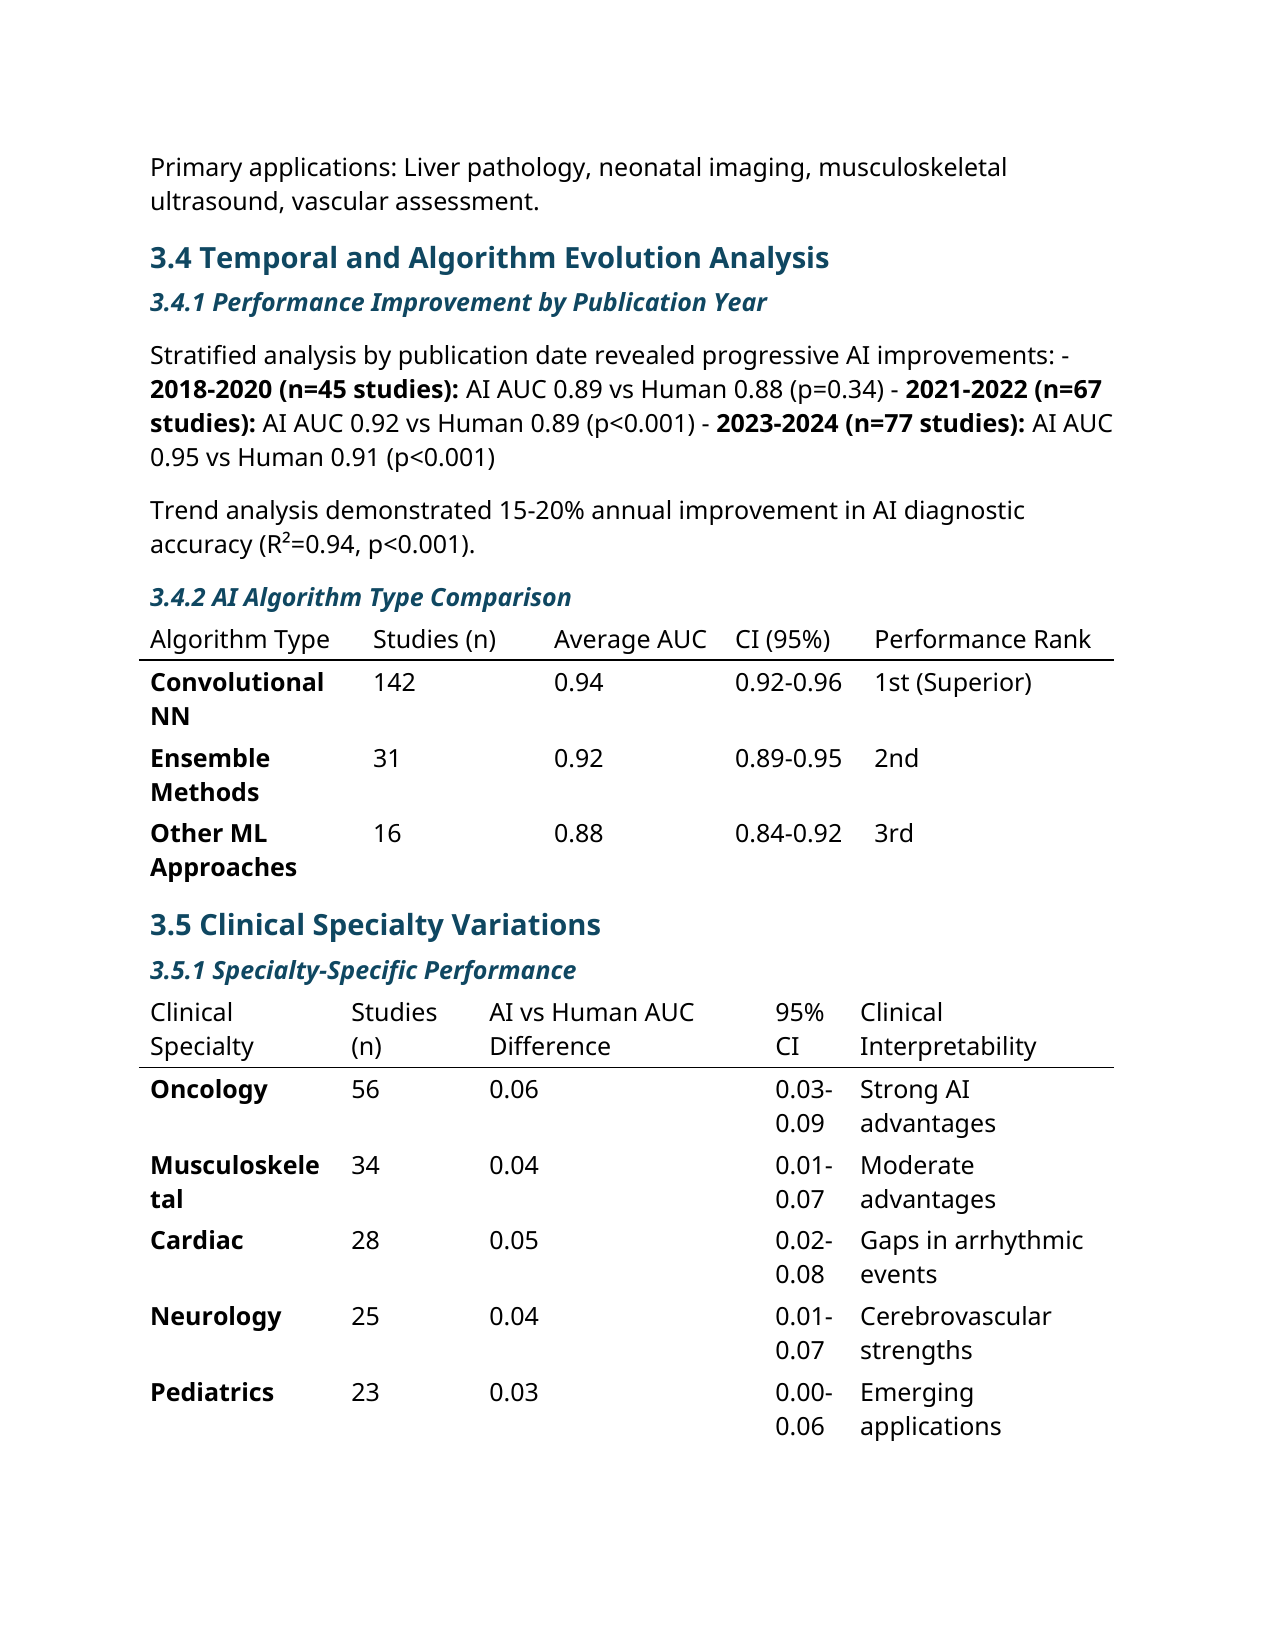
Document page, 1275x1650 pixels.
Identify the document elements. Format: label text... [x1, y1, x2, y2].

table_header 95% CI [764, 991, 849, 1066]
table_cell Other ML Approaches [139, 812, 362, 888]
table_cell 31 [362, 737, 543, 812]
table_cell 0.84-0.92 [724, 812, 863, 888]
table_cell 34 [340, 1144, 478, 1219]
table_cell 0.03 [478, 1370, 764, 1446]
table_cell 0.00-0.06 [764, 1370, 849, 1446]
table_header AI vs Human AUC Difference [478, 991, 764, 1066]
subtitle 3.4 Temporal and Algorithm Evolution Analysis [150, 237, 1125, 277]
table_cell 0.02-0.08 [764, 1219, 849, 1295]
table_cell 0.92 [543, 737, 724, 812]
table_cell 0.01-0.07 [764, 1295, 849, 1370]
table_header Average AUC [543, 618, 724, 659]
table_header Performance Rank [863, 618, 1114, 659]
table_cell 0.89-0.95 [724, 737, 863, 812]
table_cell Oncology [139, 1068, 340, 1143]
table_header Studies (n) [362, 618, 543, 659]
subtitle 3.5 Clinical Specialty Variations [150, 904, 1125, 944]
table_header Clinical Specialty [139, 991, 340, 1066]
table_cell Cardiac [139, 1219, 340, 1295]
table_header Clinical Interpretability [849, 991, 1114, 1066]
table_cell 0.03-0.09 [764, 1068, 849, 1143]
text Trend analysis demonstrated 15-20% annual improvement in AI diagnostic accuracy (R²=0.94, p<0.001). [150, 493, 1125, 561]
table_cell Emerging applications [849, 1370, 1114, 1446]
table_cell 0.88 [543, 812, 724, 888]
table_cell Pediatrics [139, 1370, 340, 1446]
table_cell Musculoskeletal [139, 1144, 340, 1219]
table_cell Neurology [139, 1295, 340, 1370]
table_cell 3rd [863, 812, 1114, 888]
table_cell Moderate advantages [849, 1144, 1114, 1219]
table_header Algorithm Type [139, 618, 362, 659]
table_cell Convolutional NN [139, 661, 362, 737]
table_cell Gaps in arrhythmic events [849, 1219, 1114, 1295]
table_cell 0.94 [543, 661, 724, 737]
subtitle 3.4.1 Performance Improvement by Publication Year [150, 285, 1125, 319]
table_cell 142 [362, 661, 543, 737]
text Stratified analysis by publication date revealed progressive AI improvements: - 2018-2020 (n=45 studies): AI AUC 0.89 vs Human 0.88 (p=0.34) - 2021-2022 (n=67 studies): AI AUC 0.92 vs Human 0.89 (p<0.001) - 2023-2024 (n=77 studies): AI AUC 0.95 vs Human 0.91 (p<0.001) [150, 338, 1125, 474]
table_cell 16 [362, 812, 543, 888]
table_cell 28 [340, 1219, 478, 1295]
text Primary applications: Liver pathology, neonatal imaging, musculoskeletal ultrasound, vascular assessment. [150, 150, 1125, 218]
table_cell 0.05 [478, 1219, 764, 1295]
table_cell 25 [340, 1295, 478, 1370]
table_cell 23 [340, 1370, 478, 1446]
table_cell 0.92-0.96 [724, 661, 863, 737]
table_header Studies (n) [340, 991, 478, 1066]
table_header CI (95%) [724, 618, 863, 659]
subtitle 3.5.1 Specialty-Specific Performance [150, 952, 1125, 987]
table_cell 0.04 [478, 1295, 764, 1370]
table_cell 0.06 [478, 1068, 764, 1143]
table_cell 0.04 [478, 1144, 764, 1219]
table_cell 56 [340, 1068, 478, 1143]
table_cell 1st (Superior) [863, 661, 1114, 737]
subtitle 3.4.2 AI Algorithm Type Comparison [150, 579, 1125, 614]
table_cell Strong AI advantages [849, 1068, 1114, 1143]
table_cell Cerebrovascular strengths [849, 1295, 1114, 1370]
table_cell Ensemble Methods [139, 737, 362, 812]
table_cell 2nd [863, 737, 1114, 812]
table_cell 0.01-0.07 [764, 1144, 849, 1219]
